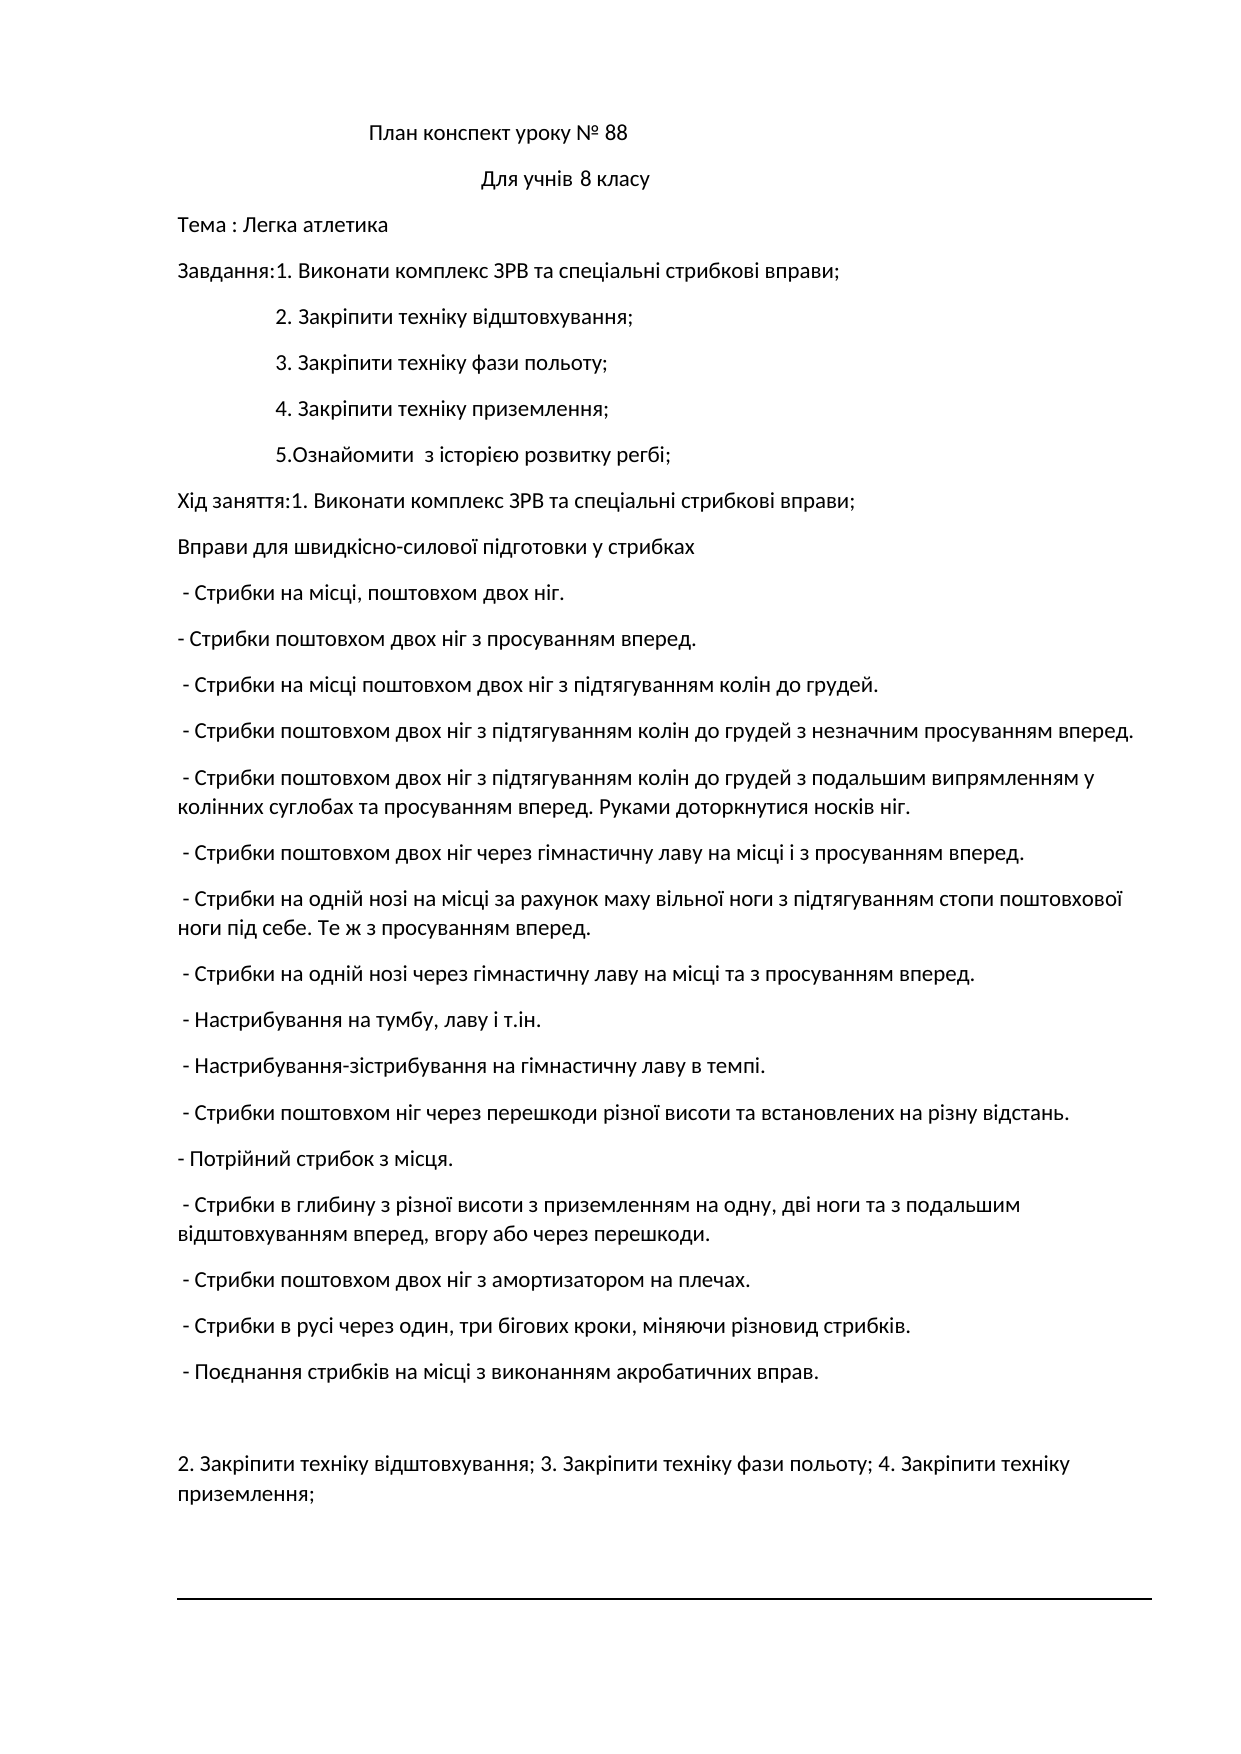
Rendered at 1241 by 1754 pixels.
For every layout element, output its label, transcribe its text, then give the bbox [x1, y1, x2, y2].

text 5.Ознайомити з історією розвитку регбі; [177, 440, 1152, 468]
text - Стрибки поштовхом двох ніг через гімнастичну лаву на місці і з просуванням вперед. [177, 838, 1152, 866]
text - Поєднання стрибків на місці з виконанням акробатичних вправ. [177, 1357, 1152, 1385]
text - Стрибки в русі через один, три бігових кроки, міняючи різновид стрибків. [177, 1311, 1152, 1339]
text 3. Закріпити техніку фази польоту; [177, 348, 1152, 376]
text - Стрибки на одній нозі через гімнастичну лаву на місці та з просуванням вперед. [177, 959, 1152, 988]
text Завдання:1. Виконати комплекс ЗРВ та спеціальні стрибкові вправи; [177, 256, 1152, 284]
text - Стрибки поштовхом ніг через перешкоди різної висоти та встановлених на різну відстань. [177, 1098, 1152, 1126]
text - Стрибки поштовхом двох ніг з підтягуванням колін до грудей з незначним просуванням вперед. [177, 717, 1152, 745]
text Хід заняття:1. Виконати комплекс ЗРВ та спеціальні стрибкові вправи; [177, 486, 1152, 514]
text Вправи для швидкісно-силової підготовки у стрибках [177, 532, 1152, 561]
text - Стрибки поштовхом двох ніг з амортизатором на плечах. [177, 1265, 1152, 1293]
text Тема : Легка атлетика [177, 210, 1152, 238]
text - Стрибки на місці, поштовхом двох ніг. [177, 578, 1152, 607]
text - Стрибки поштовхом двох ніг з просуванням вперед. [177, 624, 1152, 653]
text - Настрибування на тумбу, лаву і т.ін. [177, 1006, 1152, 1034]
text 4. Закріпити техніку приземлення; [177, 394, 1152, 422]
text - Настрибування-зістрибування на гімнастичну лаву в темпі. [177, 1052, 1152, 1080]
text - Стрибки на одній нозі на місці за рахунок маху вільної ноги з підтягуванням стопи поштовхової ноги під себе. Те ж з просуванням вперед. [177, 884, 1152, 942]
text - Стрибки в глибину з різної висоти з приземленням на одну, дві ноги та з подальшим відштовхуванням вперед, вгору або через перешкоди. [177, 1190, 1152, 1247]
text План конспект уроку № 88 [177, 118, 1152, 146]
text Для учнів 8 класу [177, 164, 1152, 192]
text - Стрибки на місці поштовхом двох ніг з підтягуванням колін до грудей. [177, 671, 1152, 699]
text 2. Закріпити техніку відштовхування; [177, 302, 1152, 330]
text - Потрійний стрибок з місця. [177, 1144, 1152, 1172]
text - Стрибки поштовхом двох ніг з підтягуванням колін до грудей з подальшим випрямленням у колінних суглобах та просуванням вперед. Руками доторкнутися носків ніг. [177, 763, 1152, 820]
text 2. Закріпити техніку відштовхування; 3. Закріпити техніку фази польоту; 4. Закріпити техніку приземлення; [177, 1449, 1152, 1507]
